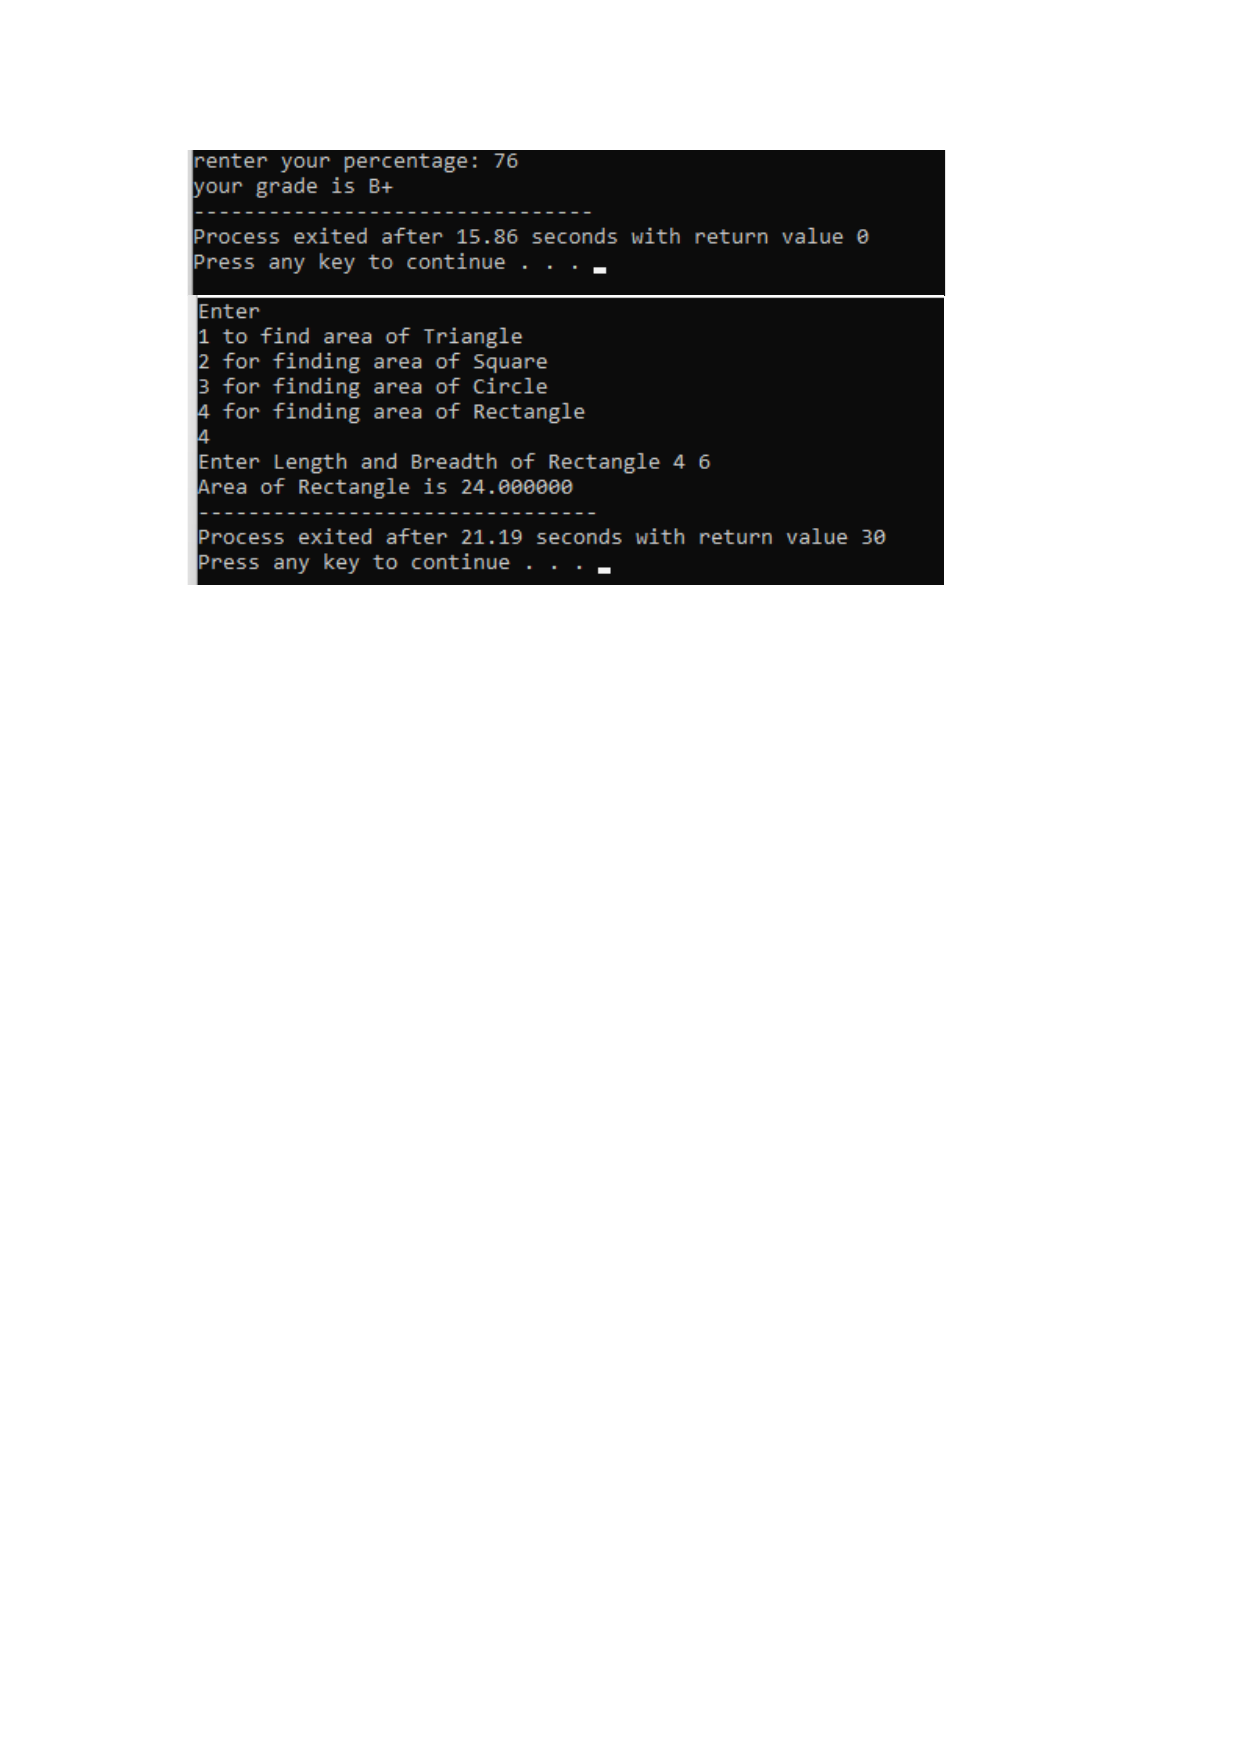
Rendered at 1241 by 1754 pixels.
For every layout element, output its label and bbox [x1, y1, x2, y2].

picture [187, 150, 946, 585]
